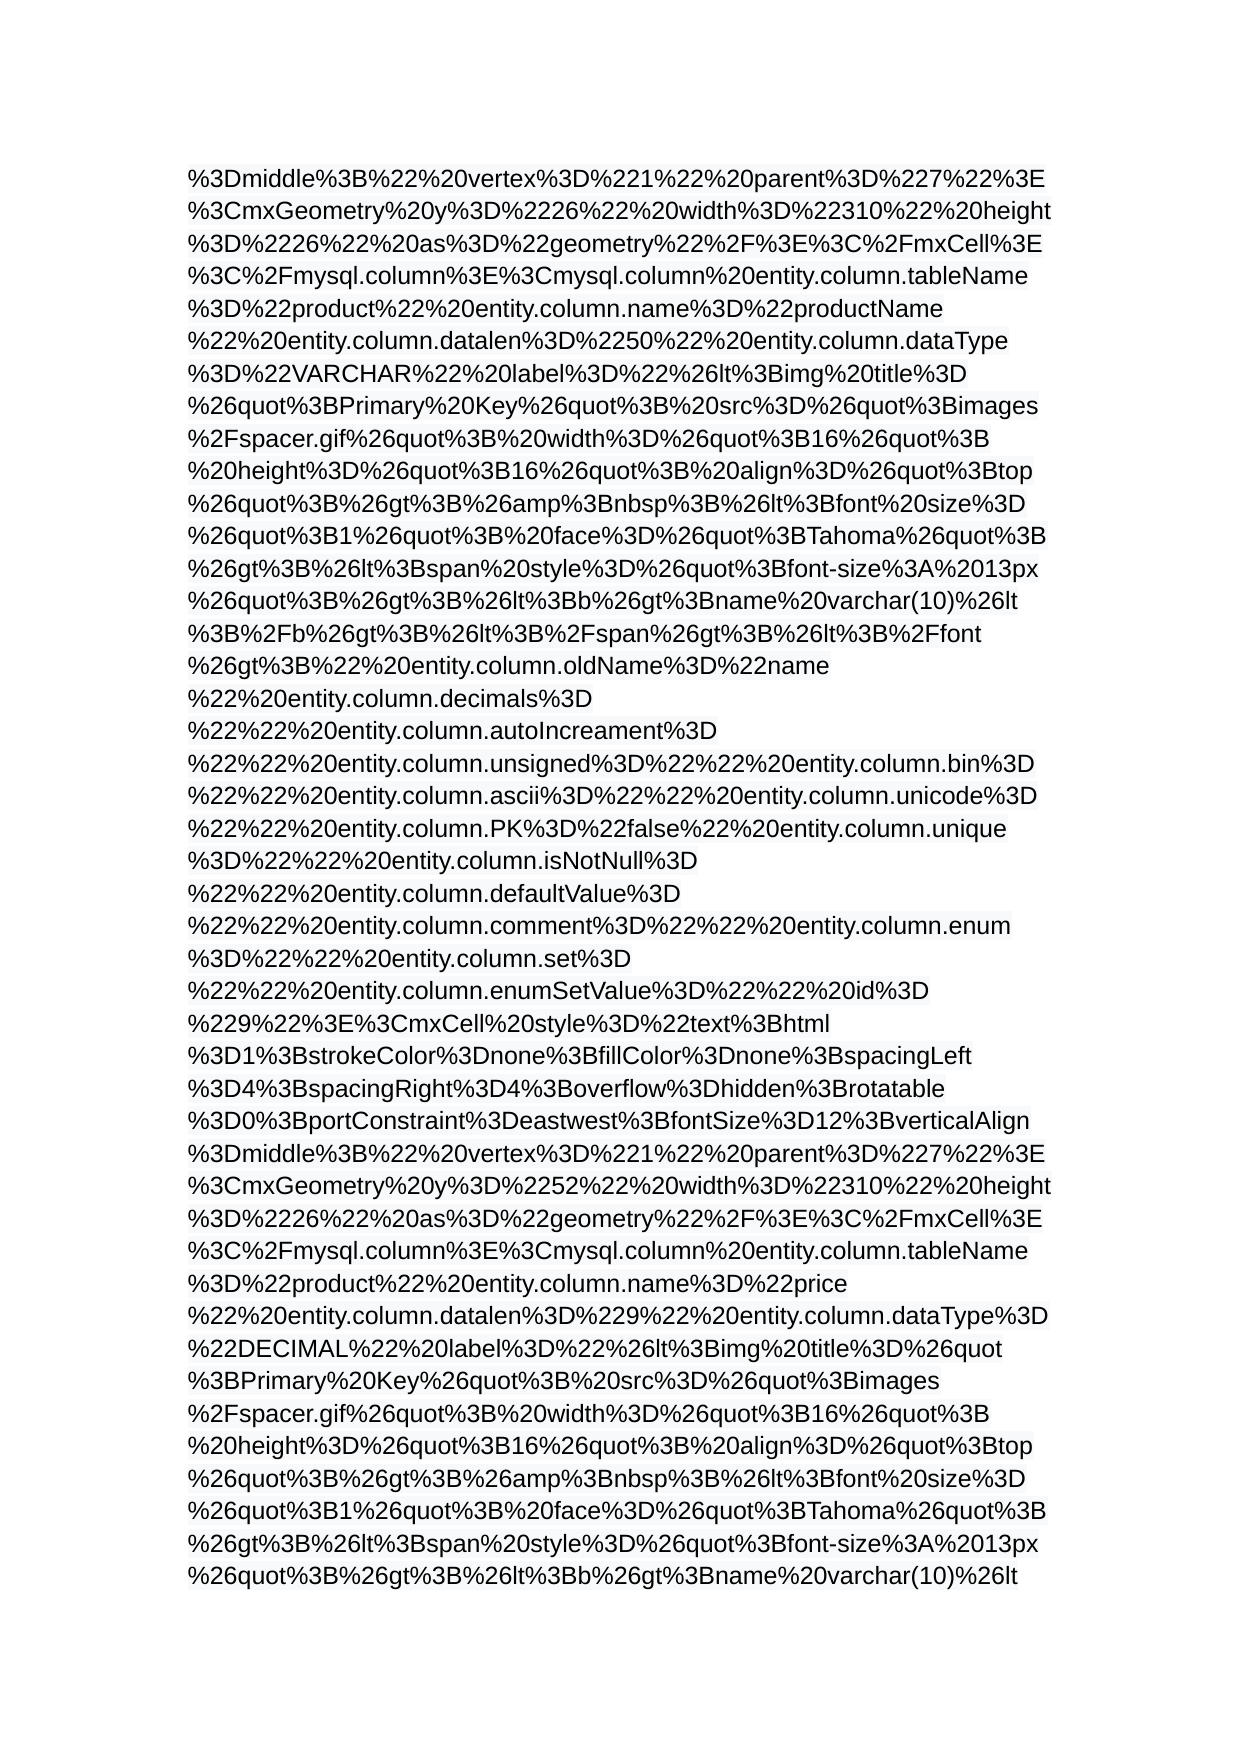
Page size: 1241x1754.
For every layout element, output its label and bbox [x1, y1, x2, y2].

list [187, 162, 1053, 1592]
